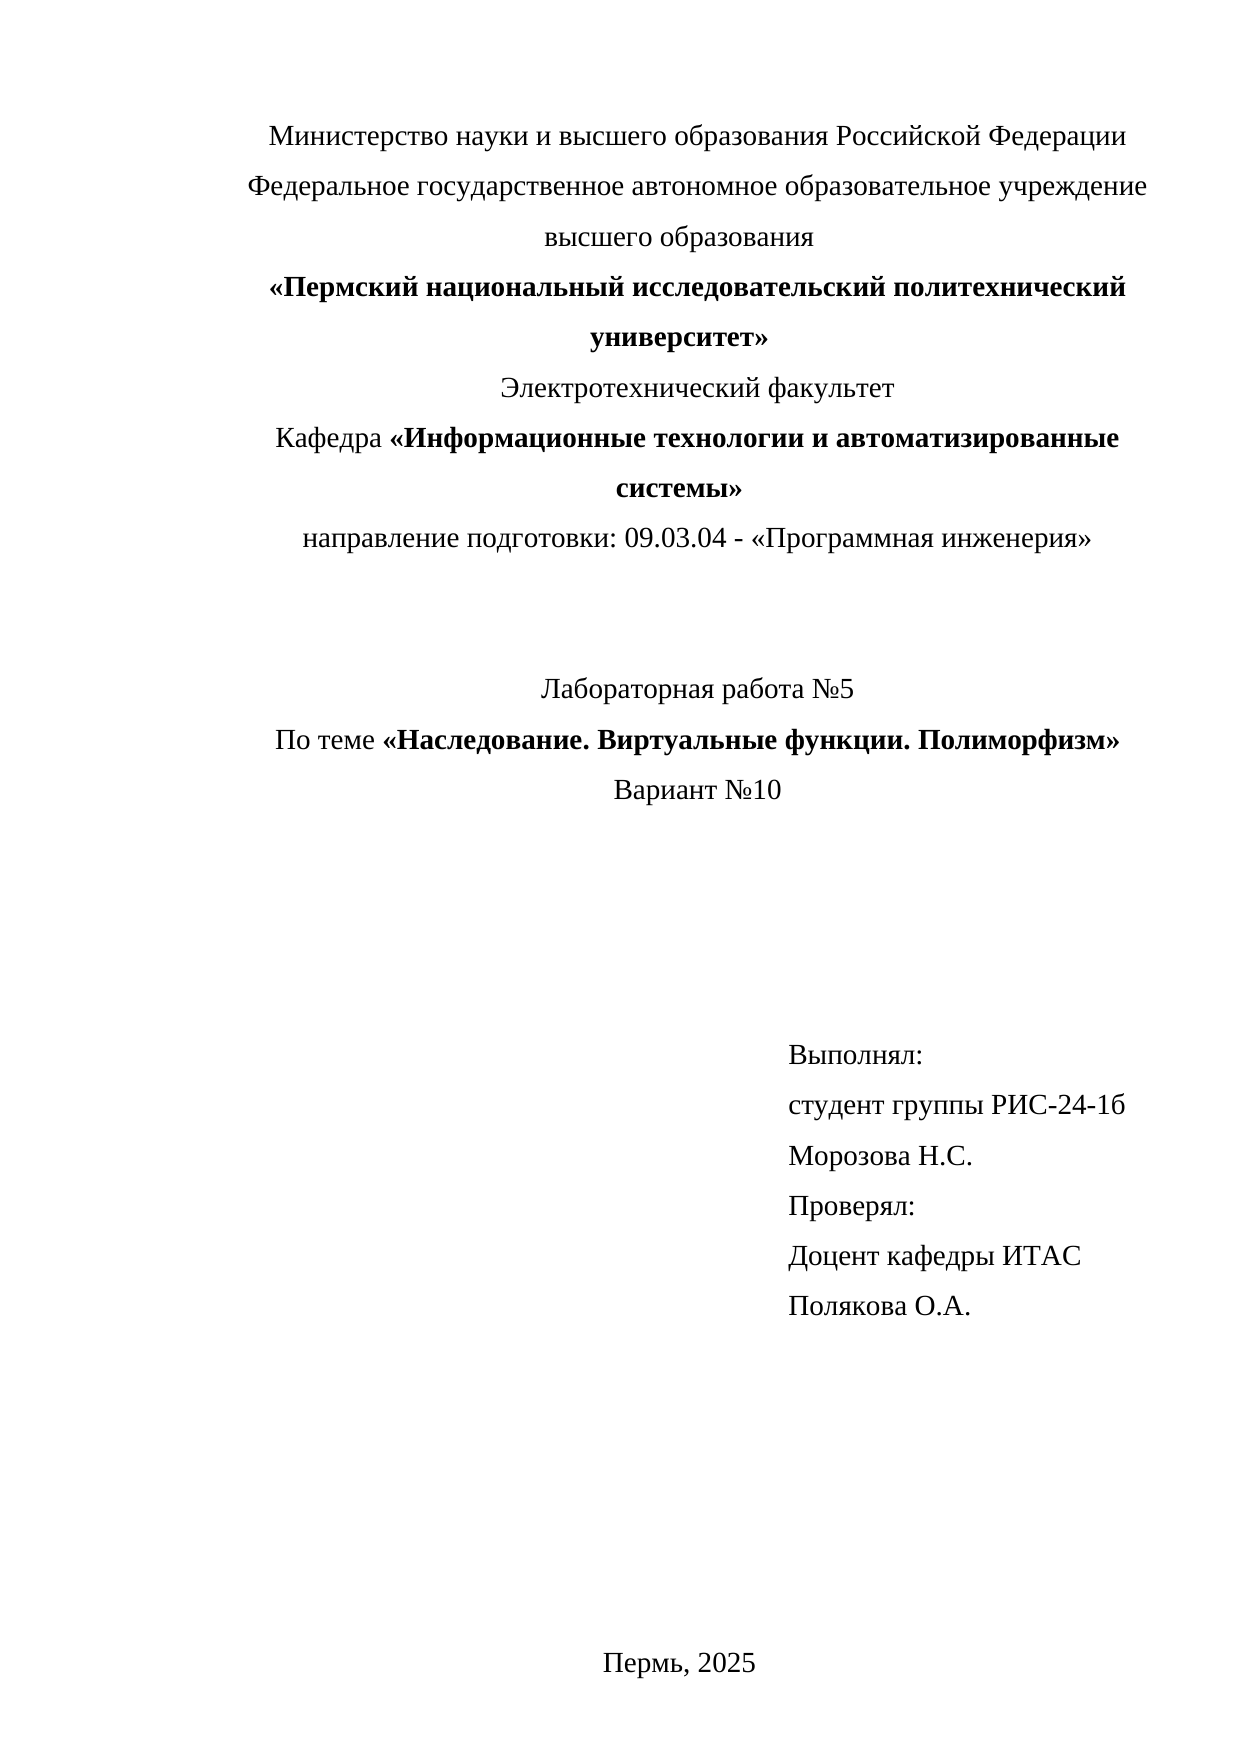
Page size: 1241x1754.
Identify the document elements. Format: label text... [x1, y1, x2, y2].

list Лабораторная работа №5 [177, 672, 1181, 705]
list По теме «Наследование. Виртуальные функции. Полиморфизм» [177, 722, 1181, 755]
list «Пермский национальный исследовательский политехнический университет» [177, 269, 1181, 353]
list направление подготовки: 09.03.04 - «Программная инженерия» [177, 521, 1181, 554]
list Федеральное государственное автономное образовательное учреждение высшего образования [177, 168, 1181, 252]
list Электротехнический факультет [177, 370, 1181, 403]
list Вариант №10 [177, 772, 1181, 806]
list Министерство науки и высшего образования Российской Федерации [177, 118, 1181, 152]
list Кафедра «Информационные технологии и автоматизированные системы» [177, 420, 1181, 504]
